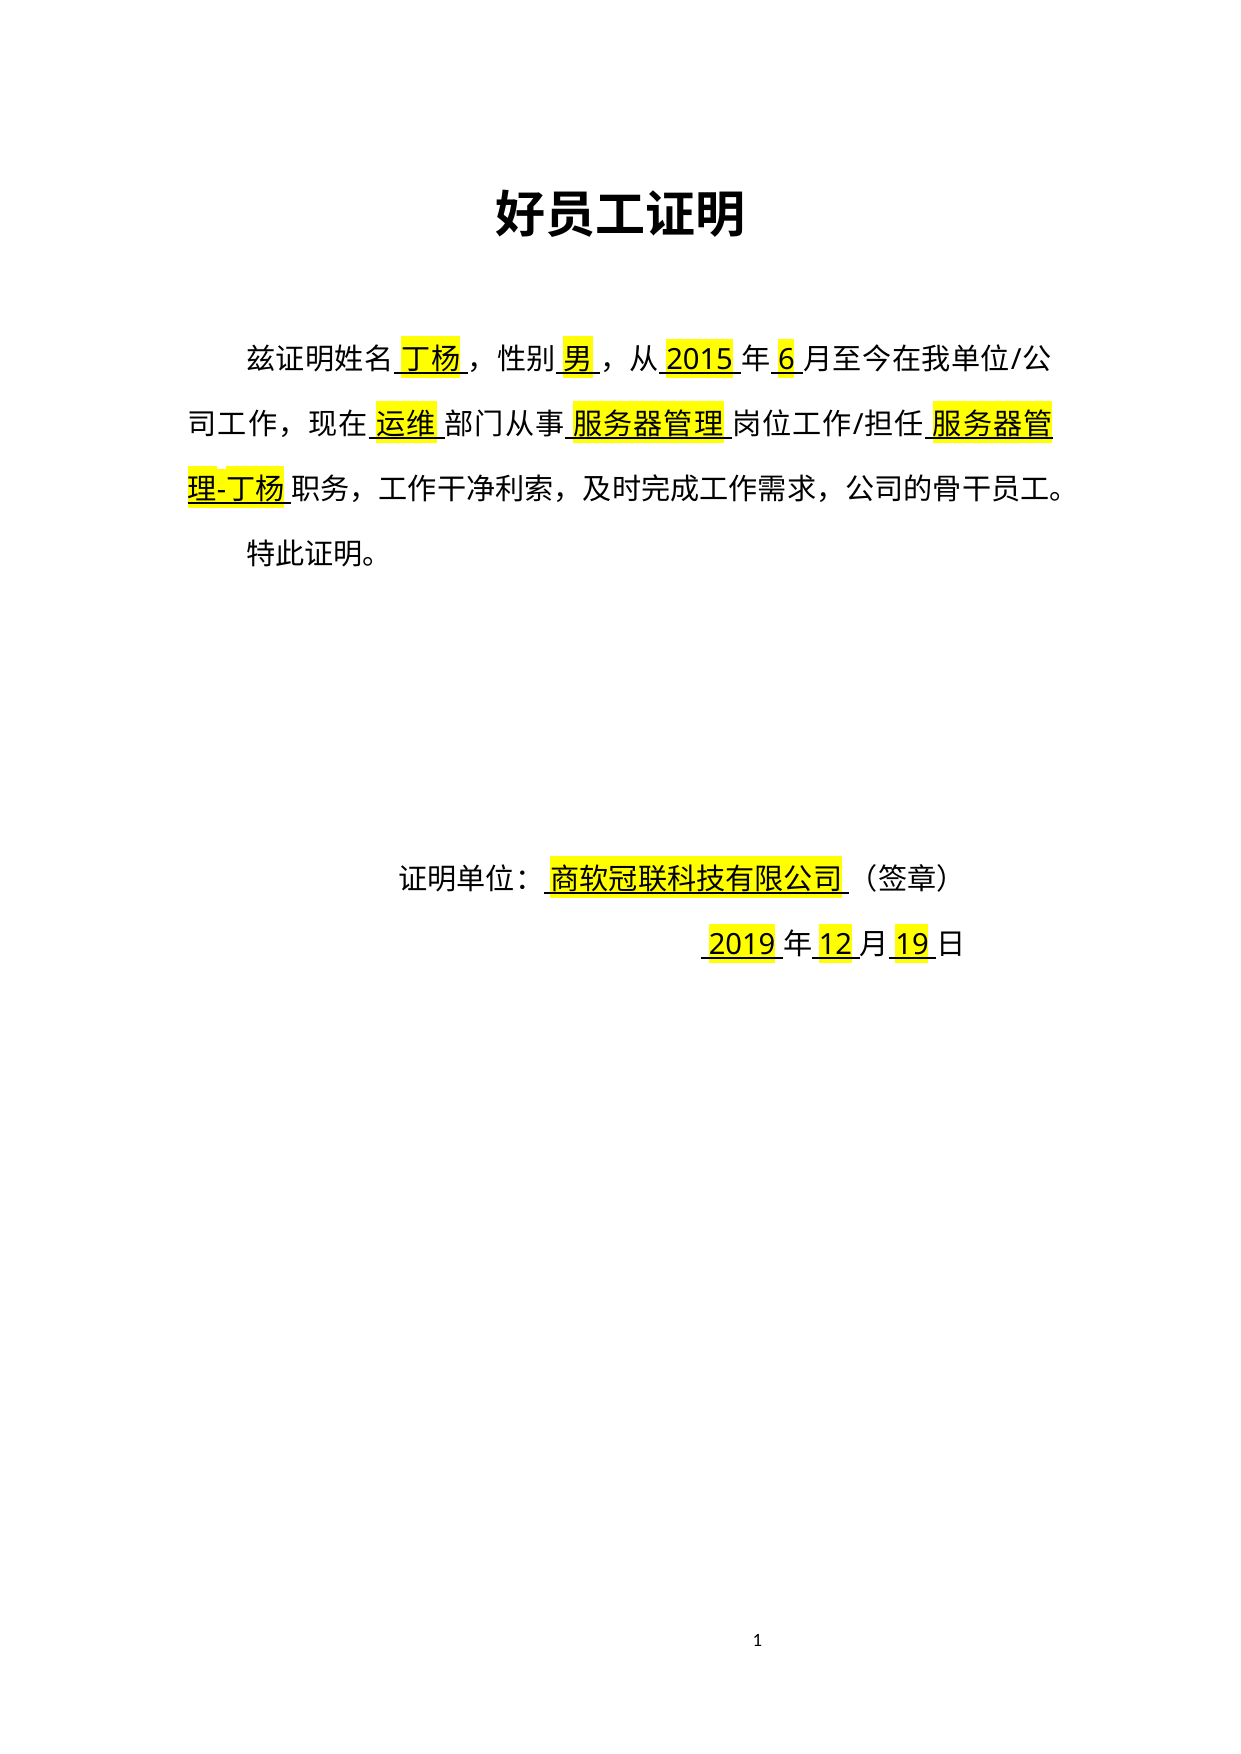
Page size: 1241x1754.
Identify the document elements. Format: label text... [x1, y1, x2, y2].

text 特此证明。 [187, 519, 1053, 584]
text 好员工证明 [187, 162, 1053, 259]
text 证明单位： 商软冠联科技有限公司 （签章） [187, 844, 965, 909]
text 2019 年 12 月 19 日 [187, 909, 965, 974]
text 兹证明姓名 丁杨 ，性别 男 ，从 2015 年 6 月至今在我单位/公司工作，现在 运维 部门从事 服务器管理 岗位工作/担任 服务器管理-丁杨 职务，工作干净利索，及时完成工作需求，公司的骨干员工。 [187, 324, 1053, 519]
